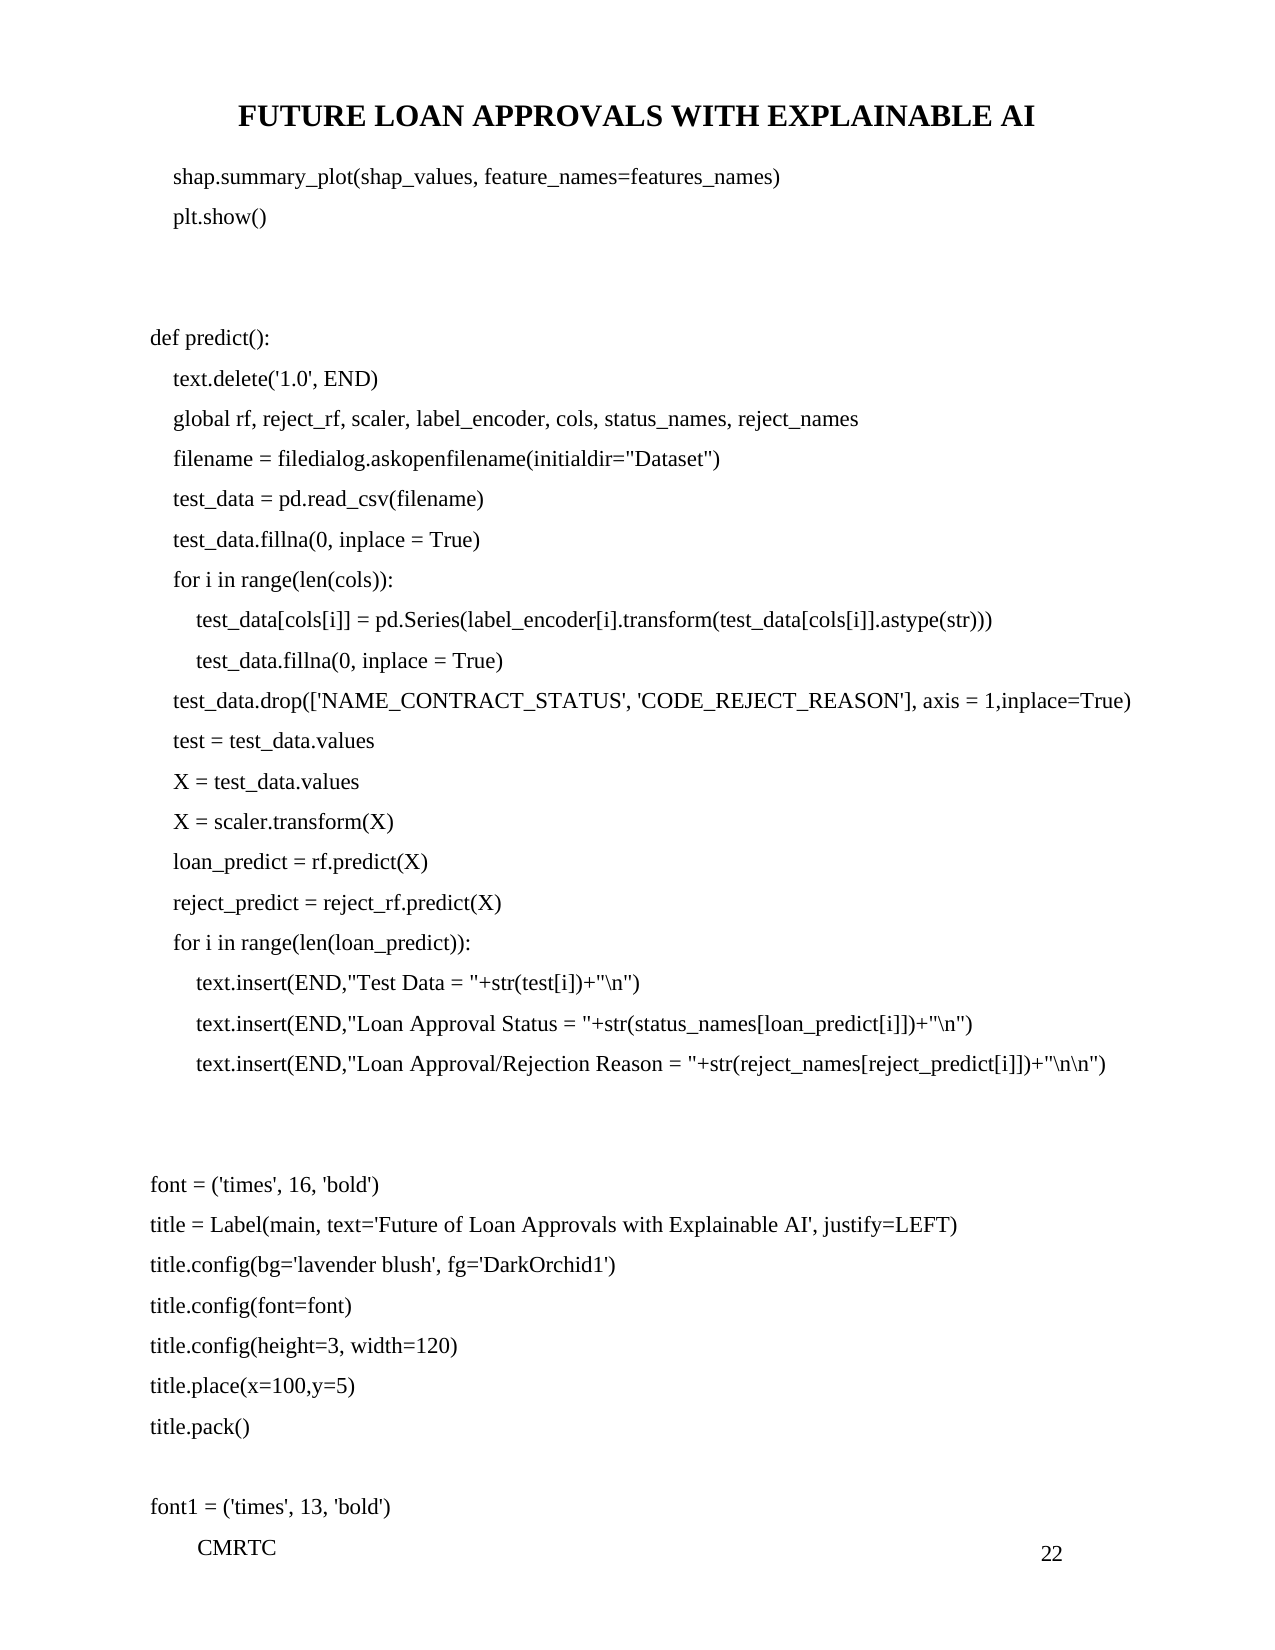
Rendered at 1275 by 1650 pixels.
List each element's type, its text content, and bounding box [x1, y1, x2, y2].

text test_data.fillna(0, inplace = True) [150, 647, 1162, 673]
text loan_predict = rf.predict(X) [150, 848, 1162, 875]
text test_data[cols[i]] = pd.Series(label_encoder[i].transform(test_data[cols[i]].astype(str))) [150, 606, 1162, 633]
text title.config(bg='lavender blush', fg='DarkOrchid1') [150, 1251, 1162, 1278]
text title.pack() [150, 1413, 1162, 1439]
text plt.show() [150, 203, 1162, 230]
text for i in range(len(loan_predict)): [150, 929, 1162, 955]
text global rf, reject_rf, scaler, label_encoder, cols, status_names, reject_names [150, 405, 1162, 431]
text test_data = pd.read_csv(filename) [150, 486, 1162, 512]
text title.place(x=100,y=5) [150, 1372, 1162, 1399]
text title = Label(main, text='Future of Loan Approvals with Explainable AI', justify=LEFT) [150, 1211, 1162, 1237]
text filename = filedialog.askopenfilename(initialdir="Dataset") [150, 445, 1162, 472]
text text.insert(END,"Loan Approval/Rejection Reason = "+str(reject_names[reject_predict[i]])+"\n\n") [150, 1050, 1162, 1076]
text for i in range(len(cols)): [150, 566, 1162, 592]
text reject_predict = reject_rf.predict(X) [150, 889, 1162, 915]
text font1 = ('times', 13, 'bold') [150, 1493, 1162, 1520]
text text.insert(END,"Test Data = "+str(test[i])+"\n") [150, 969, 1162, 996]
text shap.summary_plot(shap_values, feature_names=features_names) [150, 163, 1162, 189]
text font = ('times', 16, 'bold') [150, 1171, 1162, 1197]
text def predict(): [150, 324, 1162, 351]
text X = test_data.values [150, 768, 1162, 794]
text title.config(font=font) [150, 1292, 1162, 1318]
text test_data.drop(['NAME_CONTRACT_STATUS', 'CODE_REJECT_REASON'], axis = 1,inplace=True) [150, 687, 1162, 713]
text test_data.fillna(0, inplace = True) [150, 526, 1162, 552]
text test = test_data.values [150, 727, 1162, 754]
text text.delete('1.0', END) [150, 364, 1162, 391]
text text.insert(END,"Loan Approval Status = "+str(status_names[loan_predict[i]])+"\n") [150, 1009, 1162, 1036]
text title.config(height=3, width=120) [150, 1332, 1162, 1358]
text X = scaler.transform(X) [150, 808, 1162, 834]
